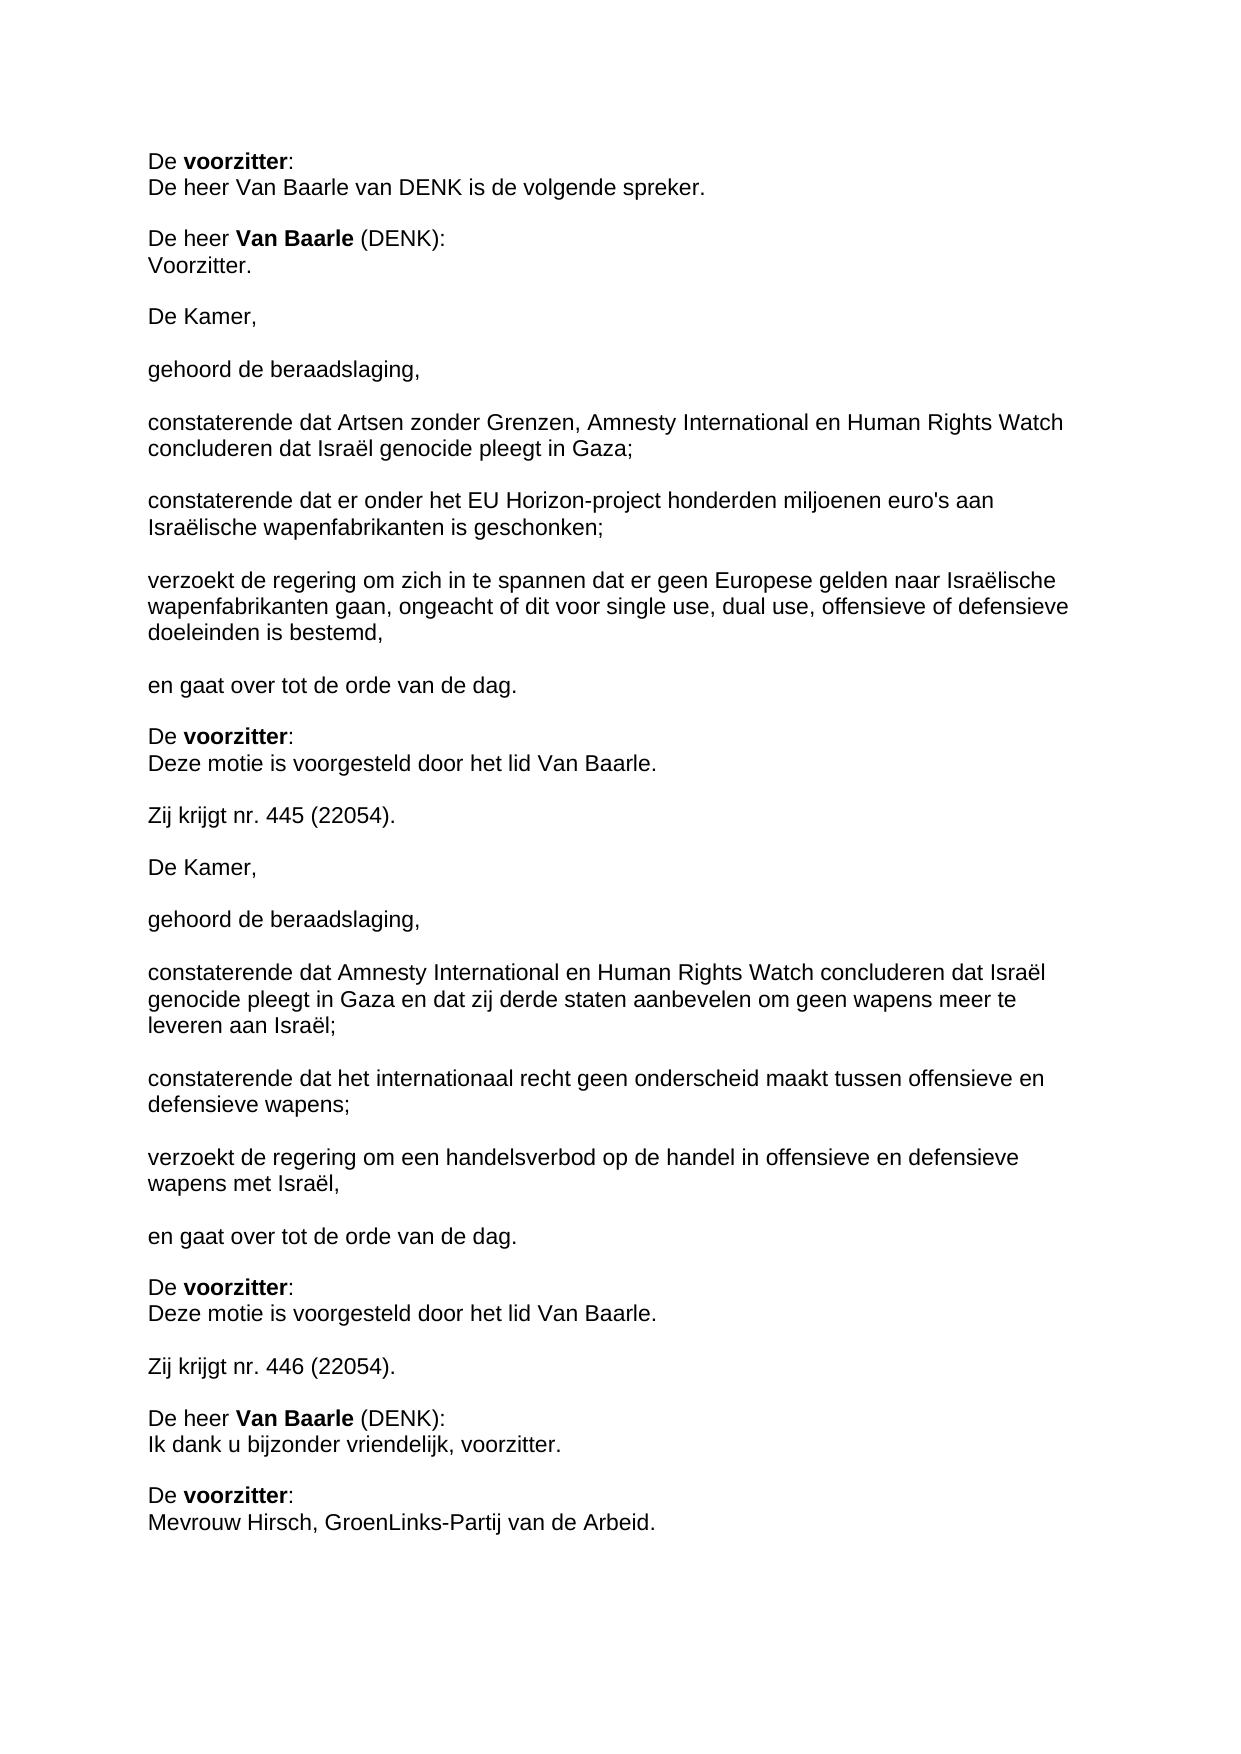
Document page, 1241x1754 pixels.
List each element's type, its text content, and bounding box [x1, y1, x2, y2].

text De Kamer, gehoord de beraadslaging, constaterende dat Artsen zonder Grenzen, Amnesty International en Human Rights Watch concluderen dat Israël genocide pleegt in Gaza; constaterende dat er onder het EU Horizon-project honderden miljoenen euro's aan Israëlische wapenfabrikanten is geschonken; verzoekt de regering om zich in te spannen dat er geen Europese gelden naar Israëlische wapenfabrikanten gaan, ongeacht of dit voor single use, dual use, offensieve of defensieve doeleinden is bestemd, en gaat over tot de orde van de dag. [148, 303, 1093, 698]
text De voorzitter: Deze motie is voorgesteld door het lid Van Baarle. Zij krijgt nr. 445 (22054). [148, 723, 1093, 829]
text De Kamer, gehoord de beraadslaging, constaterende dat Amnesty International en Human Rights Watch concluderen dat Israël genocide pleegt in Gaza en dat zij derde staten aanbevelen om geen wapens meer te leveren aan Israël; constaterende dat het internationaal recht geen onderscheid maakt tussen offensieve en defensieve wapens; verzoekt de regering om een handelsverbod op de handel in offensieve en defensieve wapens met Israël, en gaat over tot de orde van de dag. [148, 854, 1093, 1249]
text De voorzitter: Mevrouw Hirsch, GroenLinks-Partij van de Arbeid. [148, 1482, 1093, 1535]
text De heer Van Baarle (DENK): Voorzitter. [148, 225, 1093, 278]
text De voorzitter: De heer Van Baarle van DENK is de volgende spreker. [148, 148, 1093, 200]
text De voorzitter: Deze motie is voorgesteld door het lid Van Baarle. Zij krijgt nr. 446 (22054). [148, 1274, 1093, 1379]
text De heer Van Baarle (DENK): Ik dank u bijzonder vriendelijk, voorzitter. [148, 1404, 1093, 1457]
